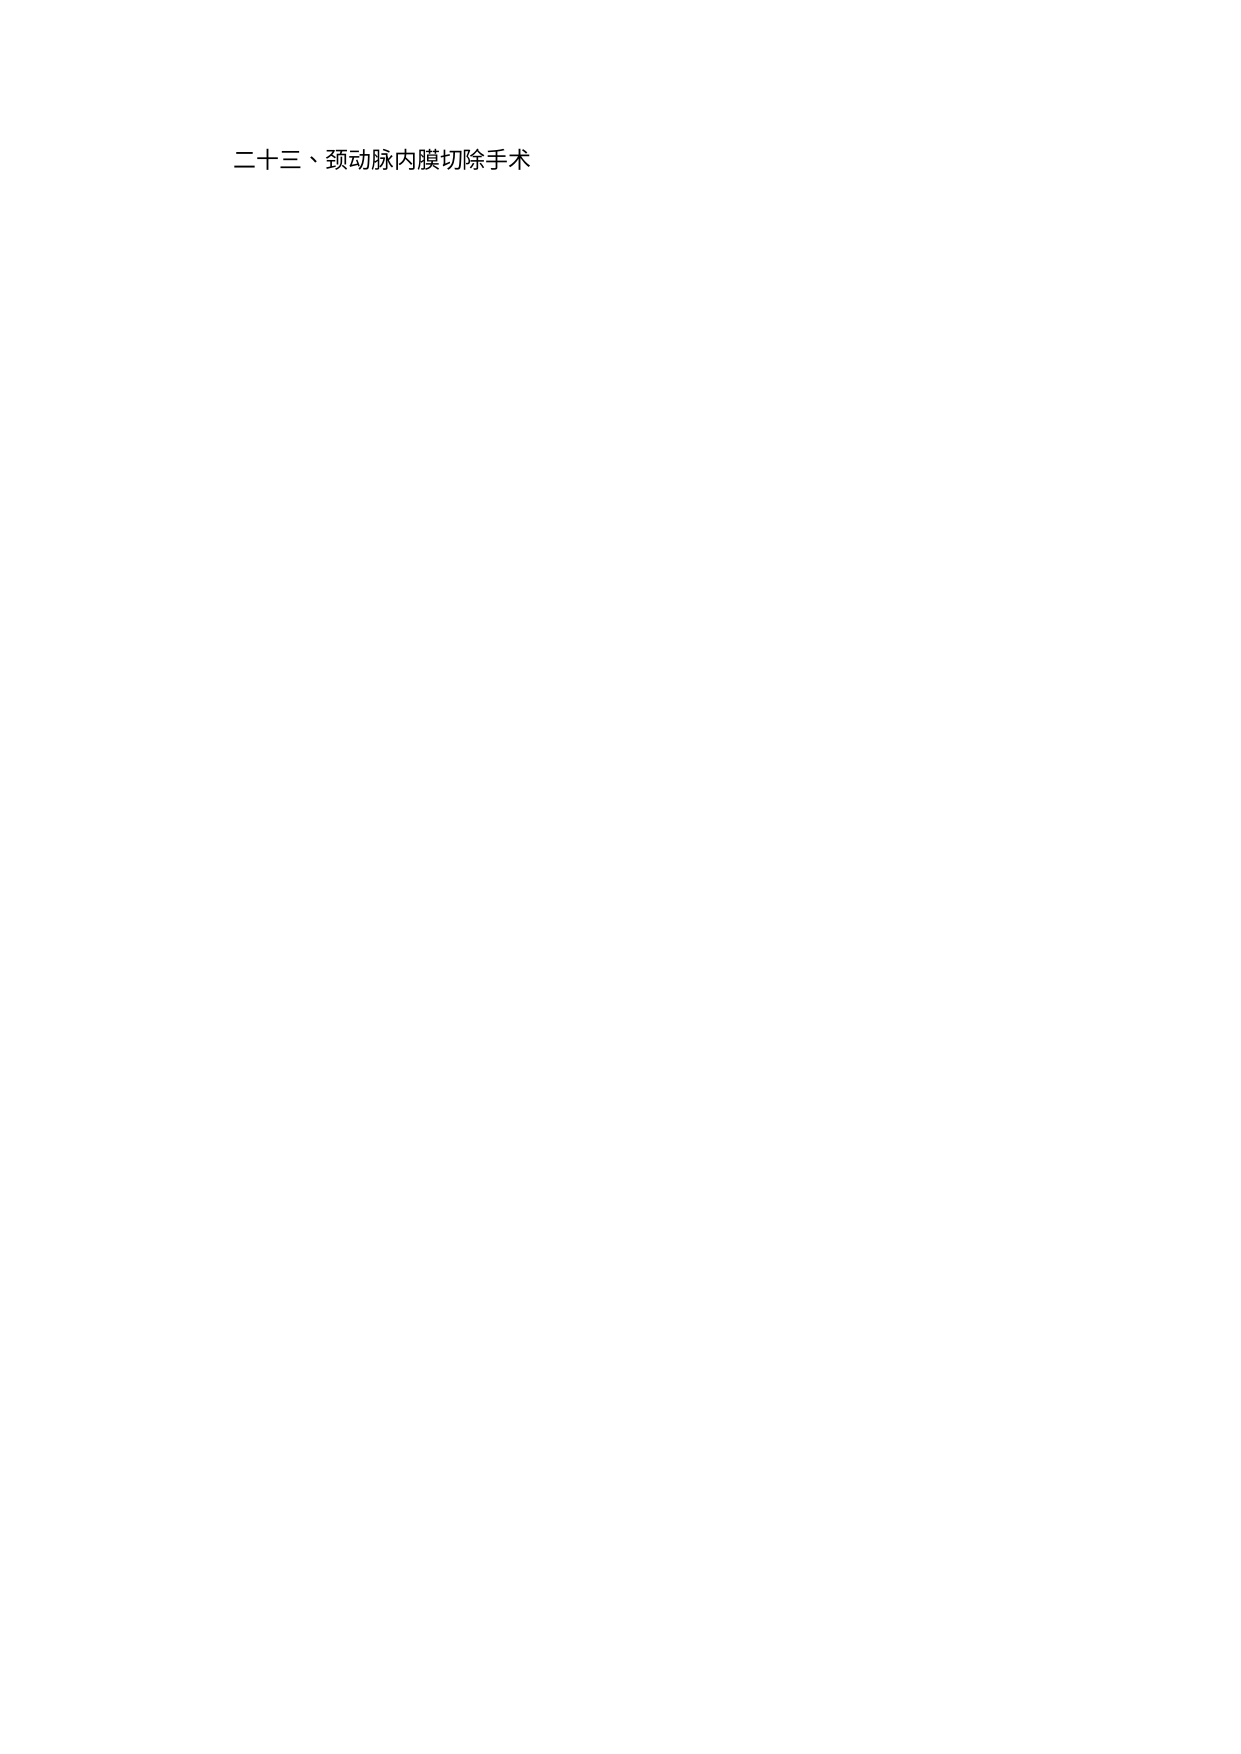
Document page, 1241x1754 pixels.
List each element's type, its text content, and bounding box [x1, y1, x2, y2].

text 二十三、颈动脉内膜切除手术 [233, 144, 1065, 175]
